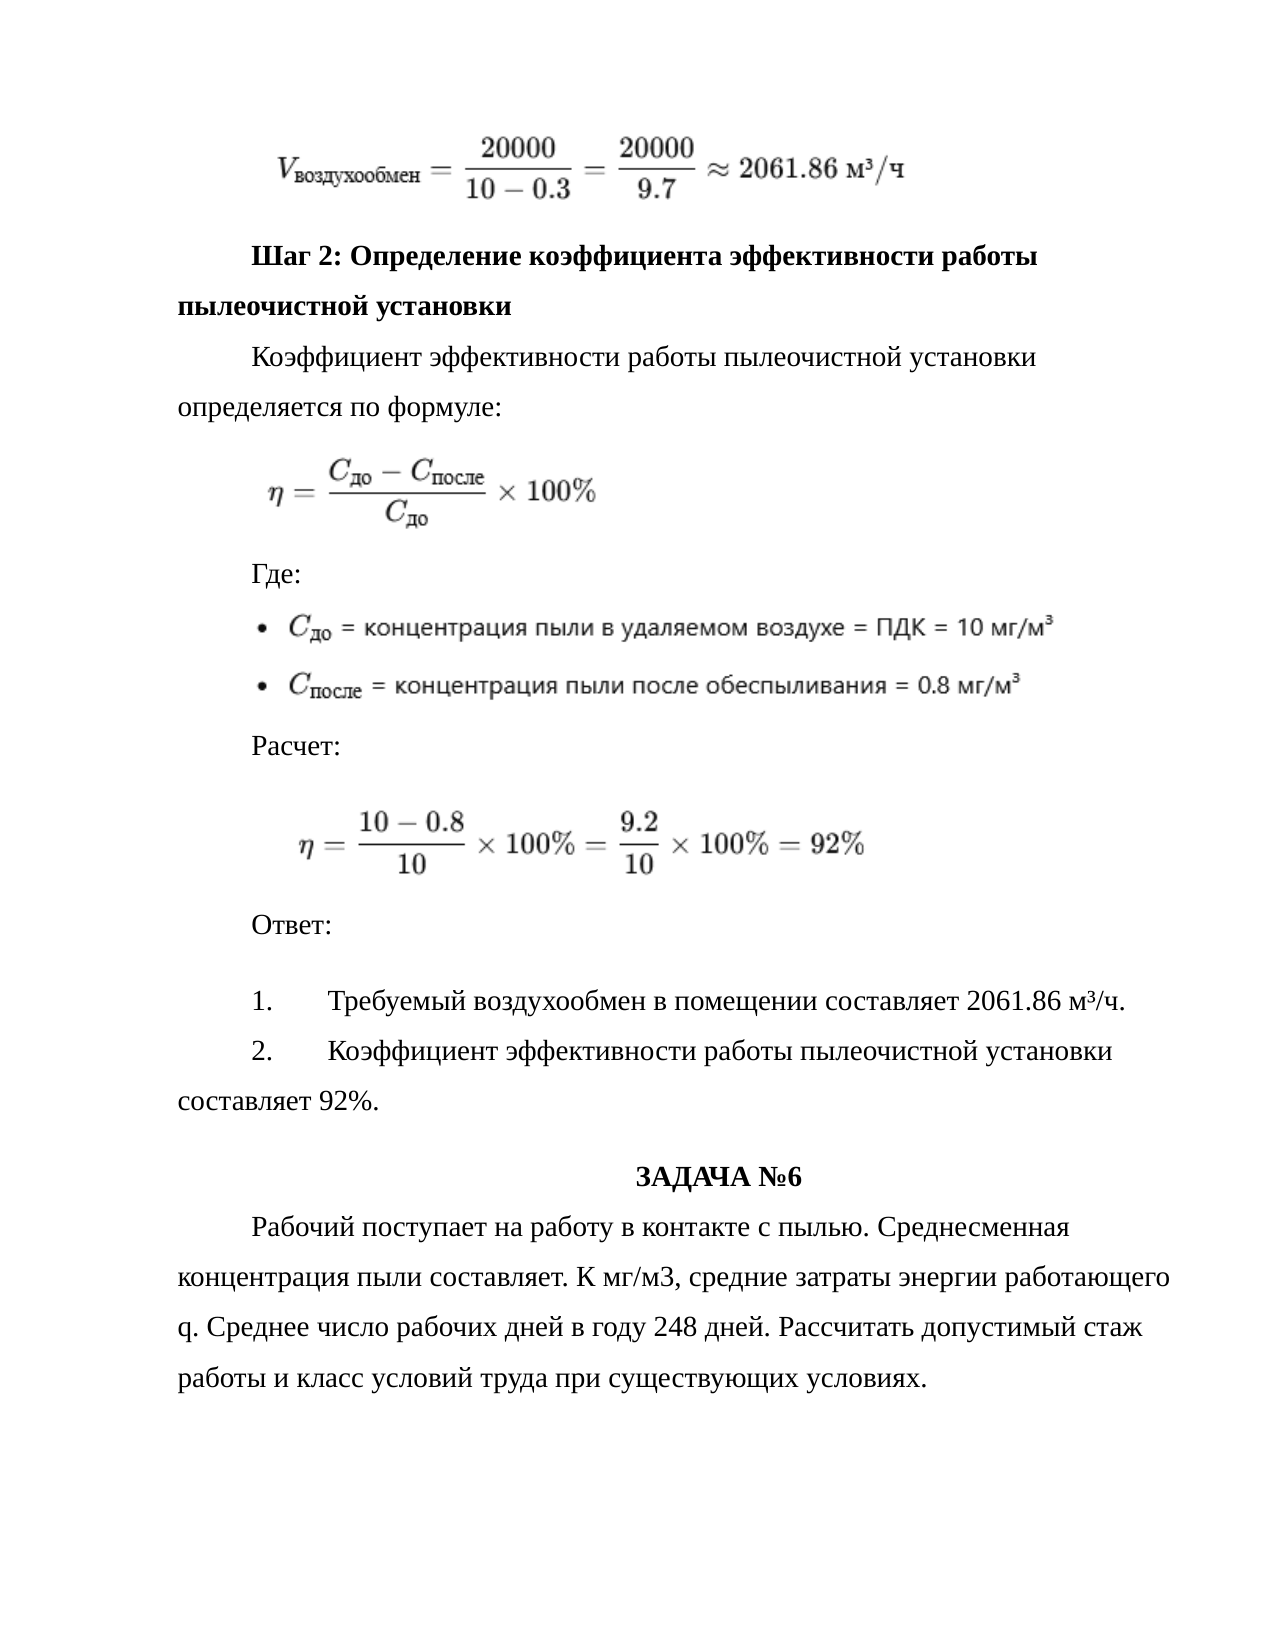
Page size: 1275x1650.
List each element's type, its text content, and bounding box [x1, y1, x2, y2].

picture [251, 606, 1066, 711]
list Требуемый воздухообмен в помещении составляет 2061.86 м³/ч. [177, 983, 1186, 1016]
text Шаг 2: Определение коэффициента эффективности работы пылеочистной установки [177, 238, 1186, 322]
text Где: [177, 556, 1186, 589]
text Коэффициент эффективности работы пылеочистной установки определяется по формуле: [177, 339, 1186, 422]
picture [251, 778, 895, 891]
text Ответ: [177, 907, 1186, 941]
text Расчет: [177, 728, 1186, 761]
text Рабочий поступает на работу в контакте с пылью. Среднесменная концентрация пыли составляет. К мг/м3, средние затраты энергии работающего q. Среднее число рабочих дней в году 248 дней. Рассчитать допустимый стаж работы и класс условий труда при существующих условиях. [177, 1209, 1186, 1393]
subtitle ЗАДАЧА №6 [177, 1159, 1186, 1192]
list Коэффициент эффективности работы пылеочистной установки составляет 92%. [177, 1033, 1186, 1117]
picture [251, 118, 923, 222]
picture [251, 439, 623, 540]
